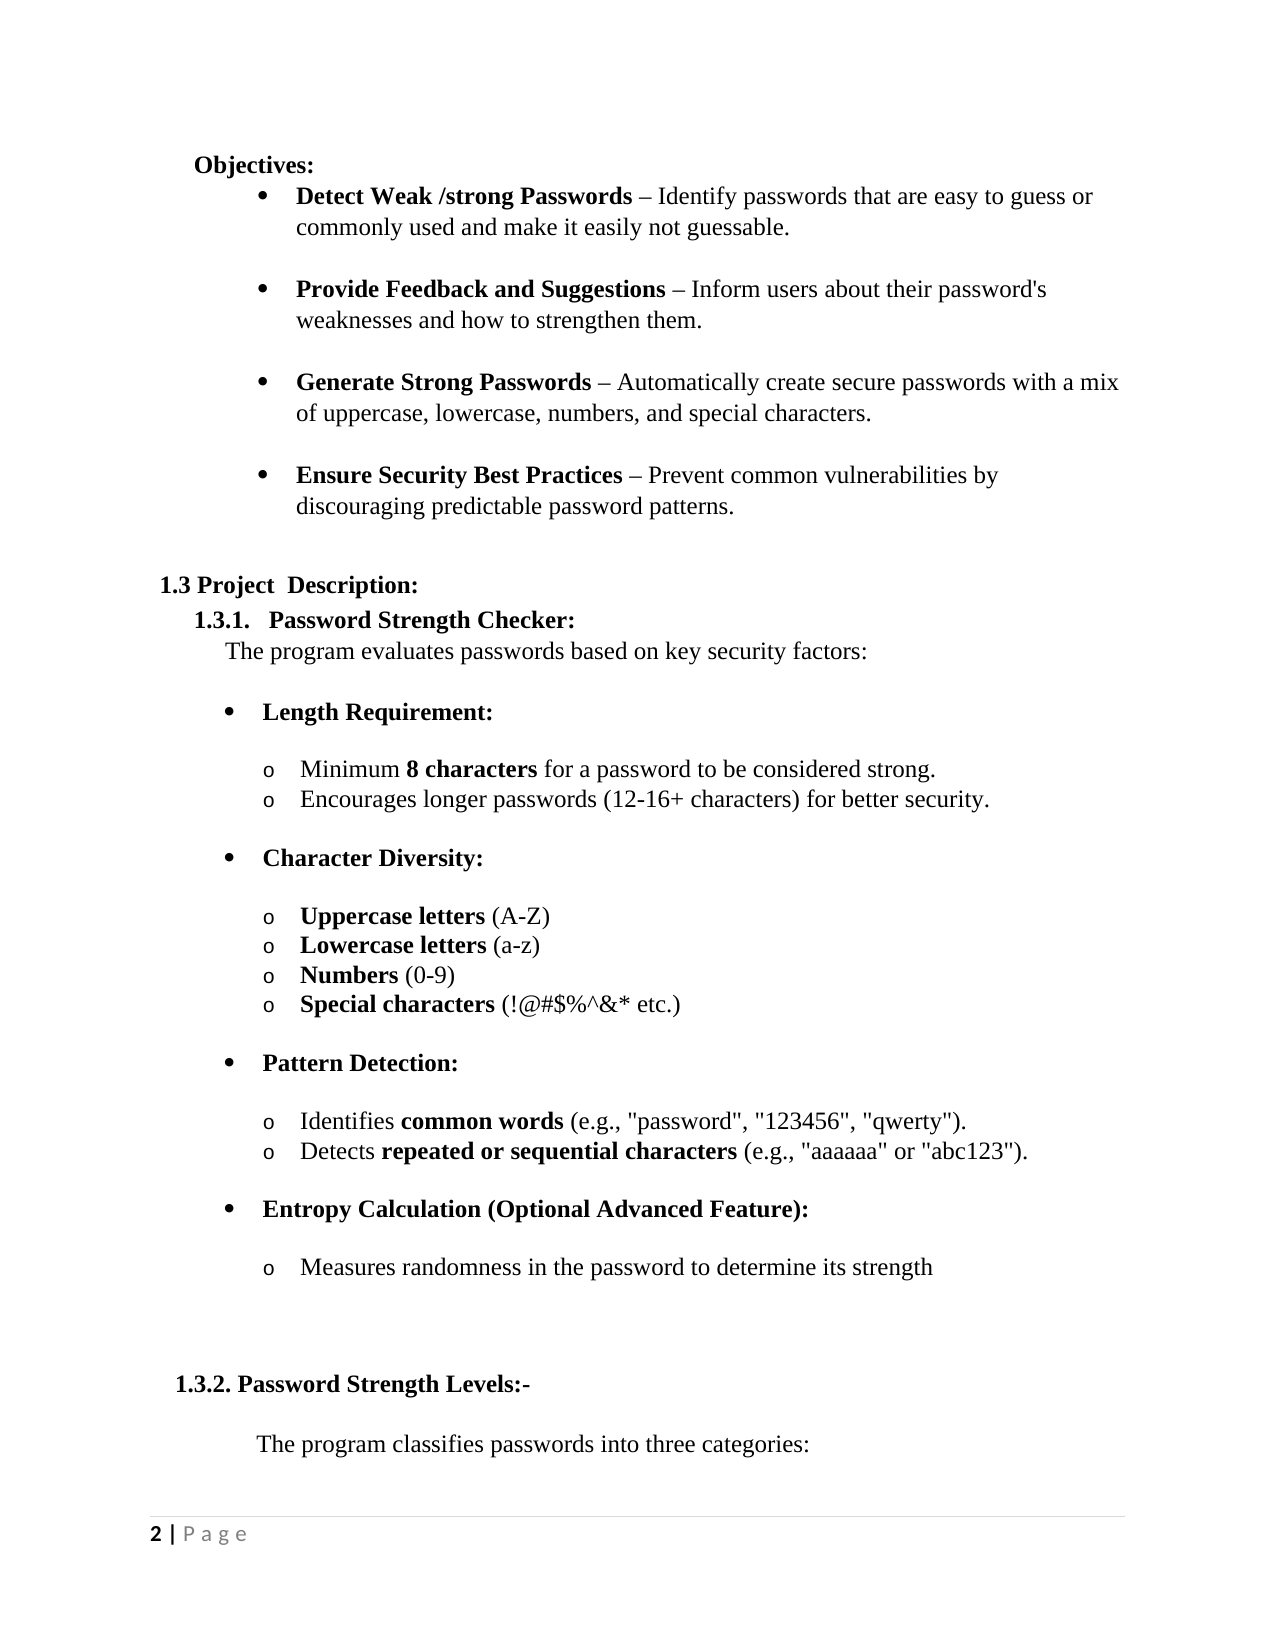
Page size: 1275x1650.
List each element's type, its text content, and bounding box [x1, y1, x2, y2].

list Length Requirement: [225, 697, 1125, 725]
list Entropy Calculation (Optional Advanced Feature): [225, 1194, 1125, 1223]
list Special characters (!@#$%^&* etc.) [262, 989, 1125, 1019]
text The program classifies passwords into three categories: [150, 1429, 1125, 1458]
subtitle Objectives: [150, 150, 1125, 179]
list Measures randomness in the password to determine its strength [262, 1252, 1125, 1282]
subtitle 1.3.2. Password Strength Levels:- [150, 1369, 1125, 1398]
list Ensure Security Best Practices – Prevent common vulnerabilities by discouraging predictable password patterns. [258, 460, 1125, 520]
list Provide Feedback and Suggestions – Inform users about their password's weaknesses and how to strengthen them. [258, 274, 1125, 334]
list Uppercase letters (A-Z) [262, 901, 1125, 930]
list Pattern Detection: [225, 1048, 1125, 1077]
list Encourages longer passwords (12-16+ characters) for better security. [262, 784, 1125, 814]
list Numbers (0-9) [262, 960, 1125, 989]
list Identifies common words (e.g., "password", "123456", "qwerty"). [262, 1106, 1125, 1136]
list Lowercase letters (a-z) [262, 930, 1125, 960]
list Character Diversity: [225, 843, 1125, 872]
list Detects repeated or sequential characters (e.g., "aaaaaa" or "abc123"). [262, 1136, 1125, 1165]
subtitle 1.3.1. Password Strength Checker: [150, 605, 1125, 634]
text The program evaluates passwords based on key security factors: [150, 636, 1125, 665]
list Minimum 8 characters for a password to be considered strong. [262, 754, 1125, 784]
list Detect Weak /strong Passwords – Identify passwords that are easy to guess or commonly used and make it easily not guessable. [258, 181, 1125, 241]
subtitle 1.3 Project Description: [159, 570, 1125, 599]
list Generate Strong Passwords – Automatically create secure passwords with a mix of uppercase, lowercase, numbers, and special characters. [258, 367, 1125, 427]
